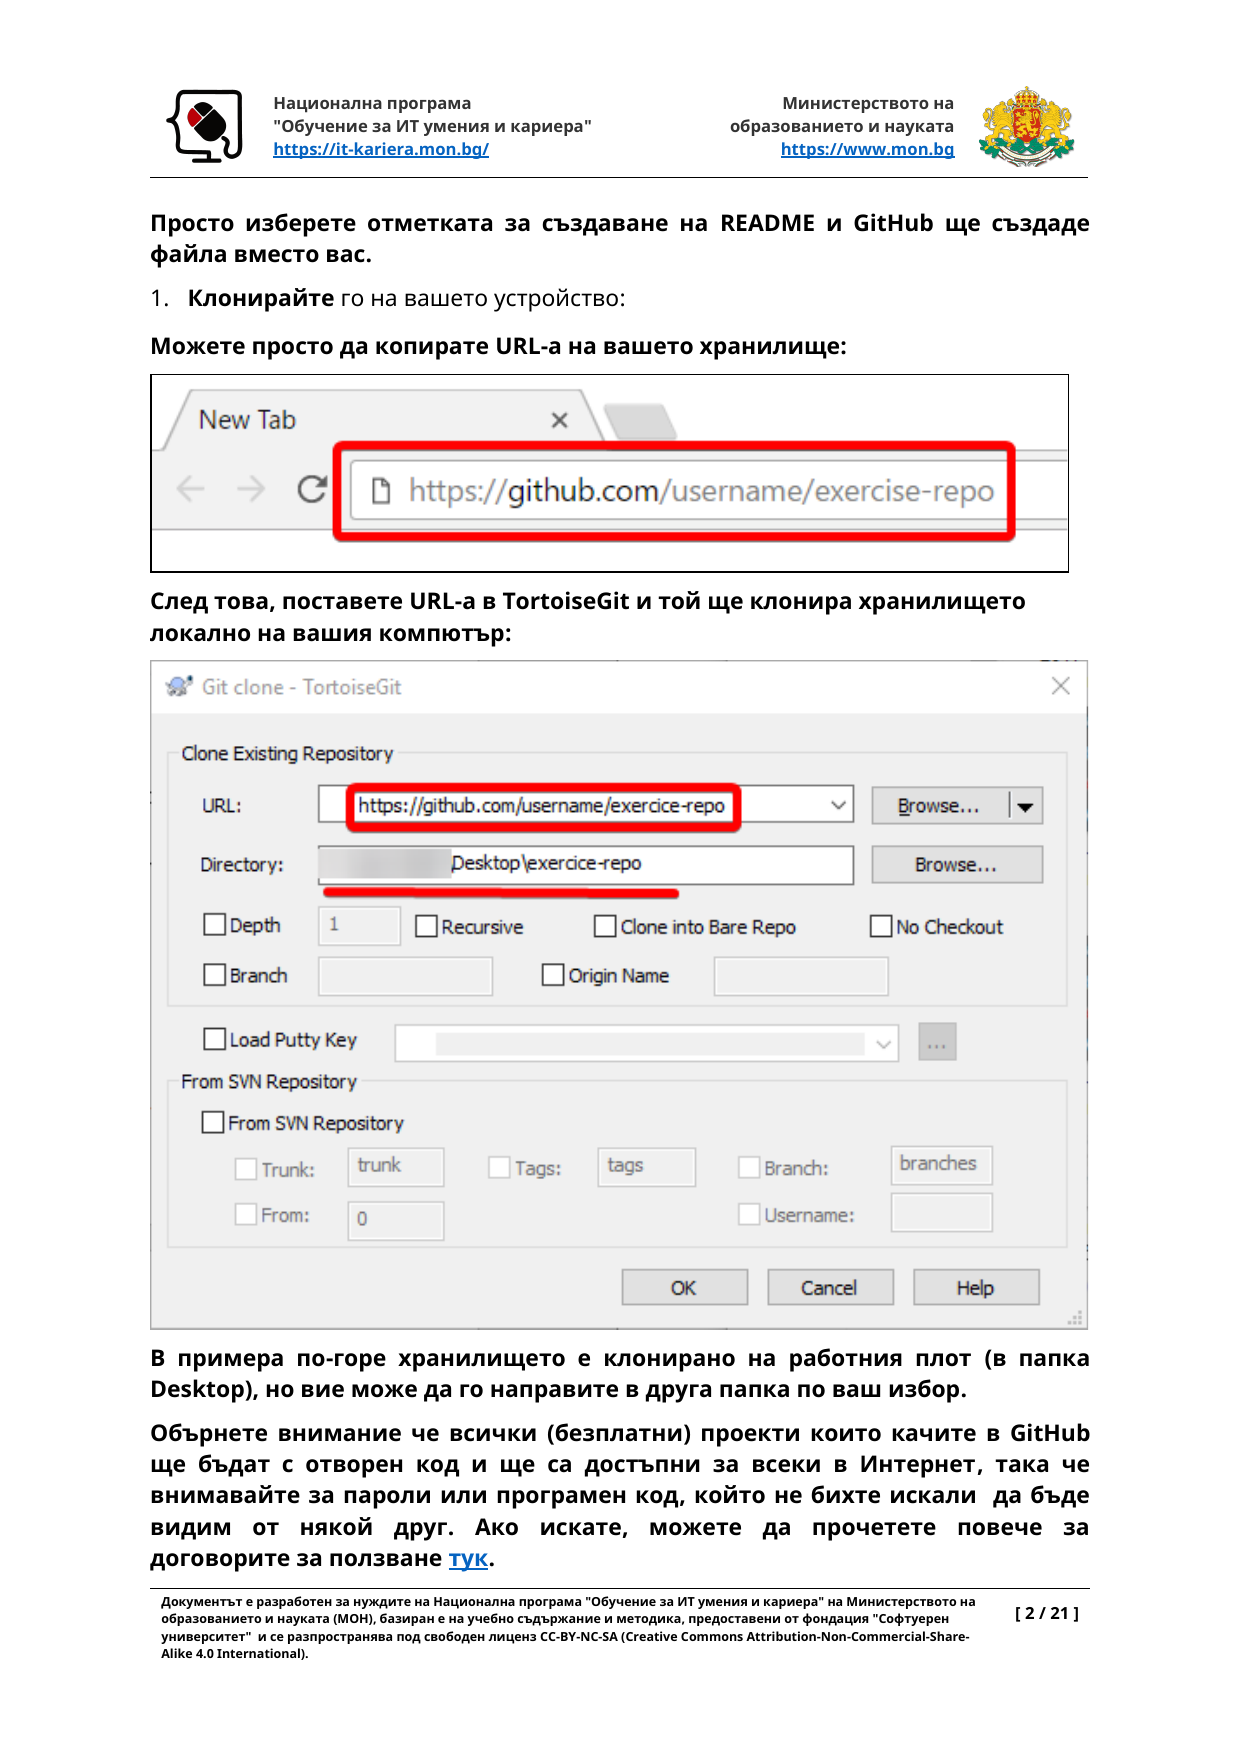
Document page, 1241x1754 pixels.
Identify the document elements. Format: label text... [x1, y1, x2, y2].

text Обърнете внимание че всички (безплатни) проекти които качите в GitHub ще бъдат с отворен код и ще са достъпни за всеки в Интернет, така че внимавайте за пароли или програмен код, който не бихте искали да бъде видим от някой друг. Ако искате, можете да прочетете повече за договорите за ползване тук. [150, 1417, 1090, 1573]
text В примера по-горе хранилището е клонирано на работния плот (в папка Desktop), но вие може да го направите в друга папка по ваш избор. [150, 1342, 1090, 1404]
picture [161, 81, 251, 171]
picture [152, 375, 1068, 571]
picture [978, 85, 1075, 167]
text След това, поставете URL-а в TortoiseGit и той ще клонира хранилището локално на вашия компютър: [150, 585, 1090, 648]
text Можете просто да копирате URL-а на вашето хранилище: [150, 330, 1090, 361]
list Клонирайте го на вашето устройство: [150, 282, 1090, 313]
picture [150, 660, 1089, 1330]
